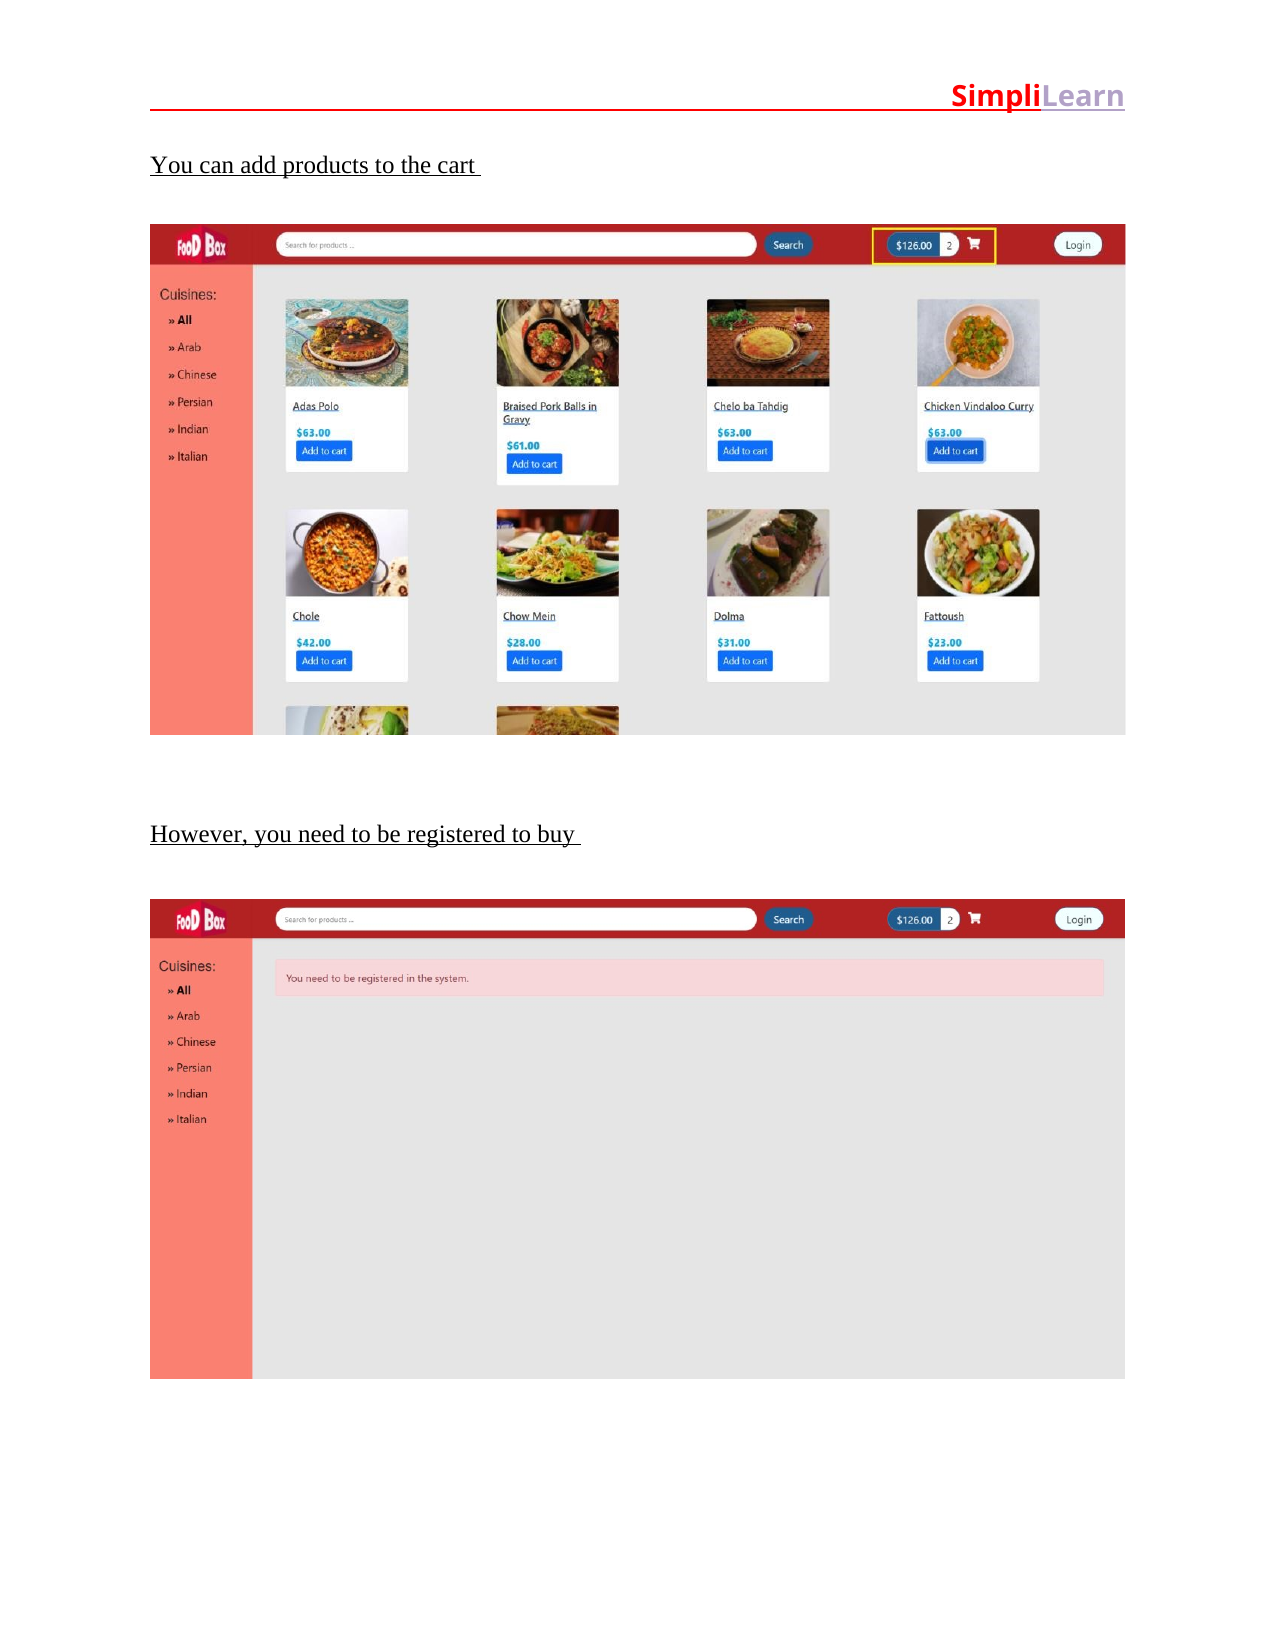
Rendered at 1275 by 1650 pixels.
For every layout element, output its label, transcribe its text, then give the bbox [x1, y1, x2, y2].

picture [150, 899, 1125, 1379]
picture [150, 224, 1126, 735]
text You can add products to the cart [150, 150, 1125, 179]
text However, you need to be registered to buy [150, 819, 1125, 847]
